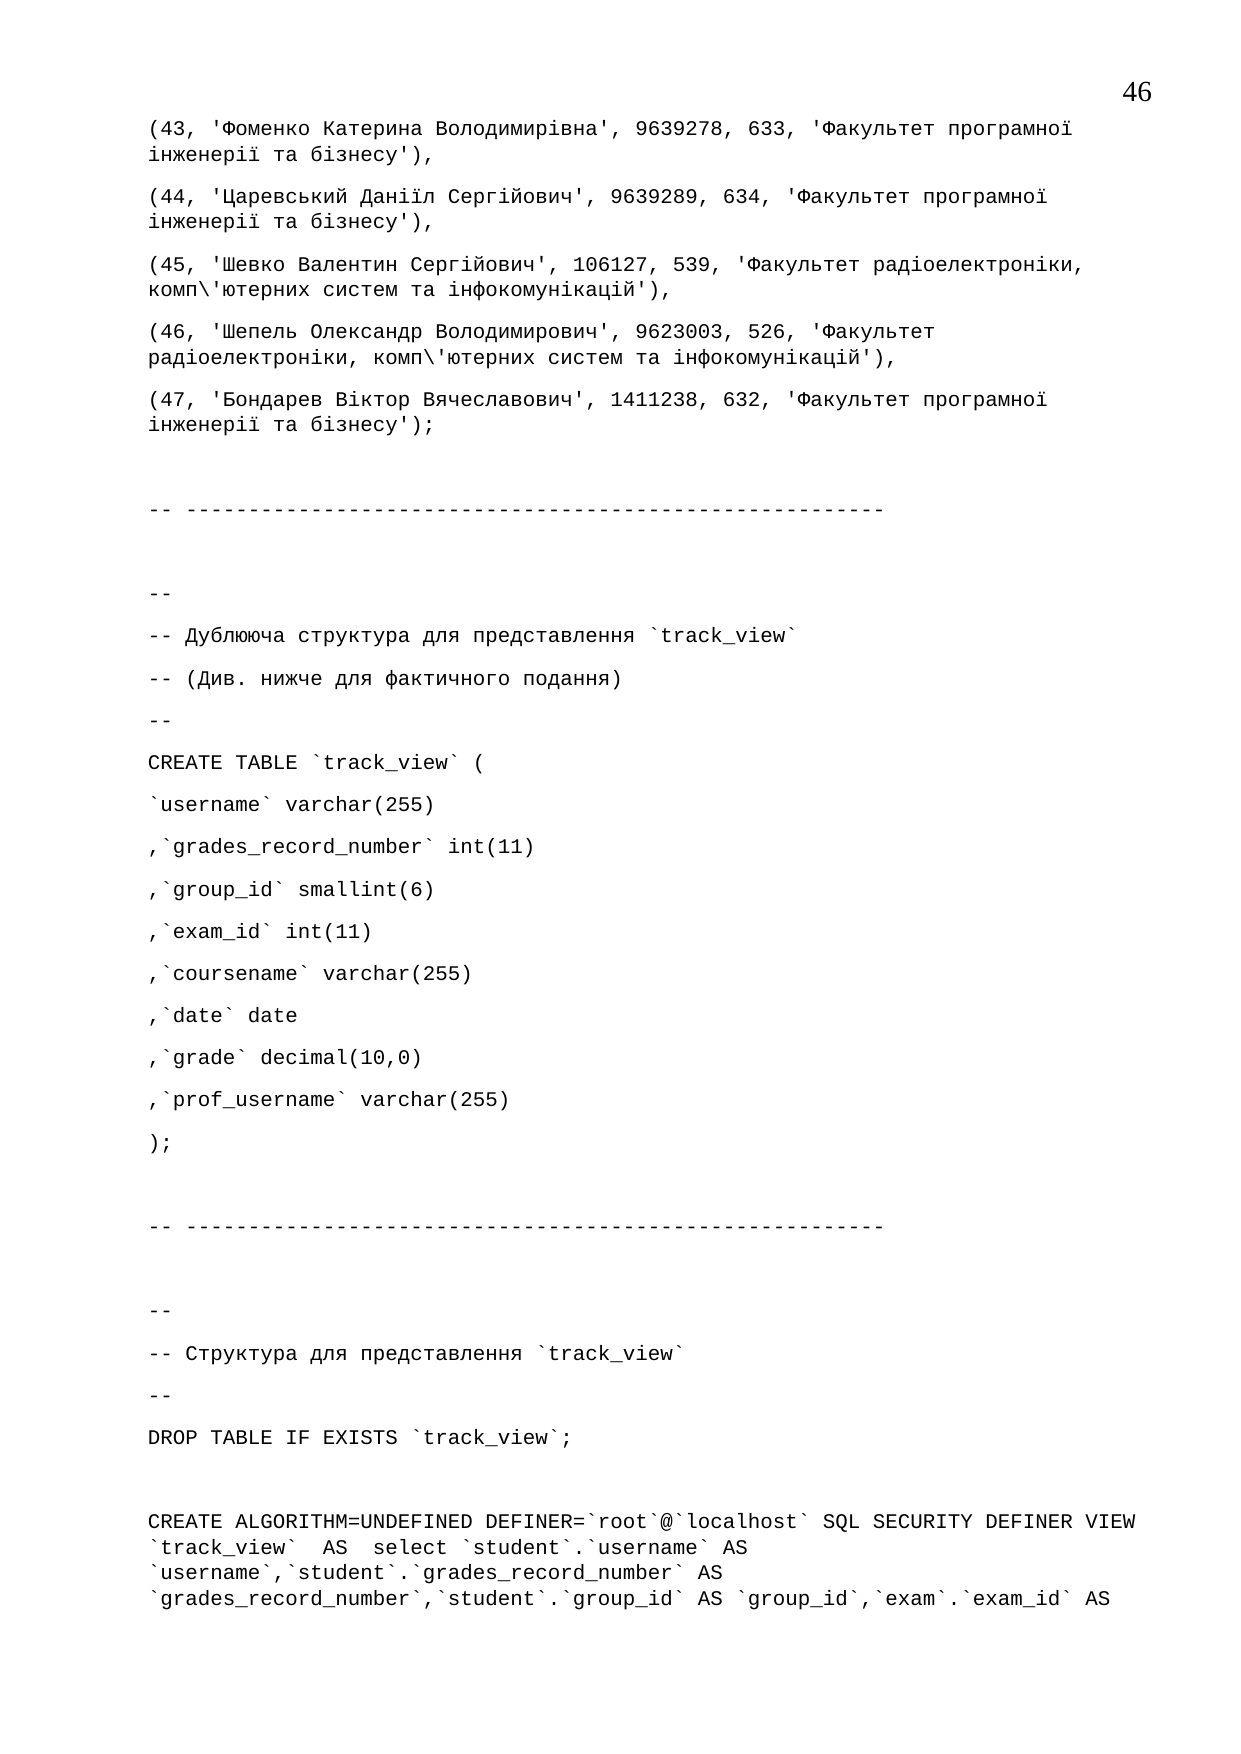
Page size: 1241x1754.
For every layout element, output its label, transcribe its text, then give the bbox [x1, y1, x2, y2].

text (44, 'Царевський Даніїл Сергійович', 9639289, 634, 'Факультет програмної інженерії та бізнесу'), [148, 186, 1152, 235]
text ,`prof_username` varchar(255) [148, 1089, 1152, 1113]
text -- [148, 1300, 1152, 1324]
text ,`coursename` varchar(255) [148, 963, 1152, 987]
text ,`exam_id` int(11) [148, 921, 1152, 944]
text -- -------------------------------------------------------- [148, 499, 1152, 522]
text -- (Див. нижче для фактичного подання) [148, 668, 1152, 691]
text -- [148, 710, 1152, 733]
text ); [148, 1132, 1152, 1155]
text ,`group_id` smallint(6) [148, 878, 1152, 902]
text (43, 'Фоменко Катерина Володимирівна', 9639278, 633, 'Факультет програмної інженерії та бізнесу'), [148, 118, 1152, 167]
text -- Дублююча структура для представлення `track_view` [148, 625, 1152, 649]
text `username` varchar(255) [148, 794, 1152, 818]
text ,`grade` decimal(10,0) [148, 1047, 1152, 1071]
text -- [148, 583, 1152, 607]
text -- Структура для представлення `track_view` [148, 1343, 1152, 1366]
text -- -------------------------------------------------------- [148, 1216, 1152, 1240]
text -- [148, 1385, 1152, 1408]
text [148, 1511, 1152, 1612]
text (46, 'Шепель Олександр Володимирович', 9623003, 526, 'Факультет радіоелектроніки, комп\'ютерних систем та інфокомунікацій'), [148, 321, 1152, 370]
text CREATE TABLE `track_view` ( [148, 752, 1152, 776]
text ,`date` date [148, 1005, 1152, 1029]
text (47, 'Бондарев Віктор Вячеславович', 1411238, 632, 'Факультет програмної інженерії та бізнесу'); [148, 389, 1152, 438]
text ,`grades_record_number` int(11) [148, 836, 1152, 860]
text (45, 'Шевко Валентин Сергійович', 106127, 539, 'Факультет радіоелектроніки, комп\'ютерних систем та інфокомунікацій'), [148, 253, 1152, 303]
text DROP TABLE IF EXISTS `track_view`; [148, 1427, 1152, 1451]
